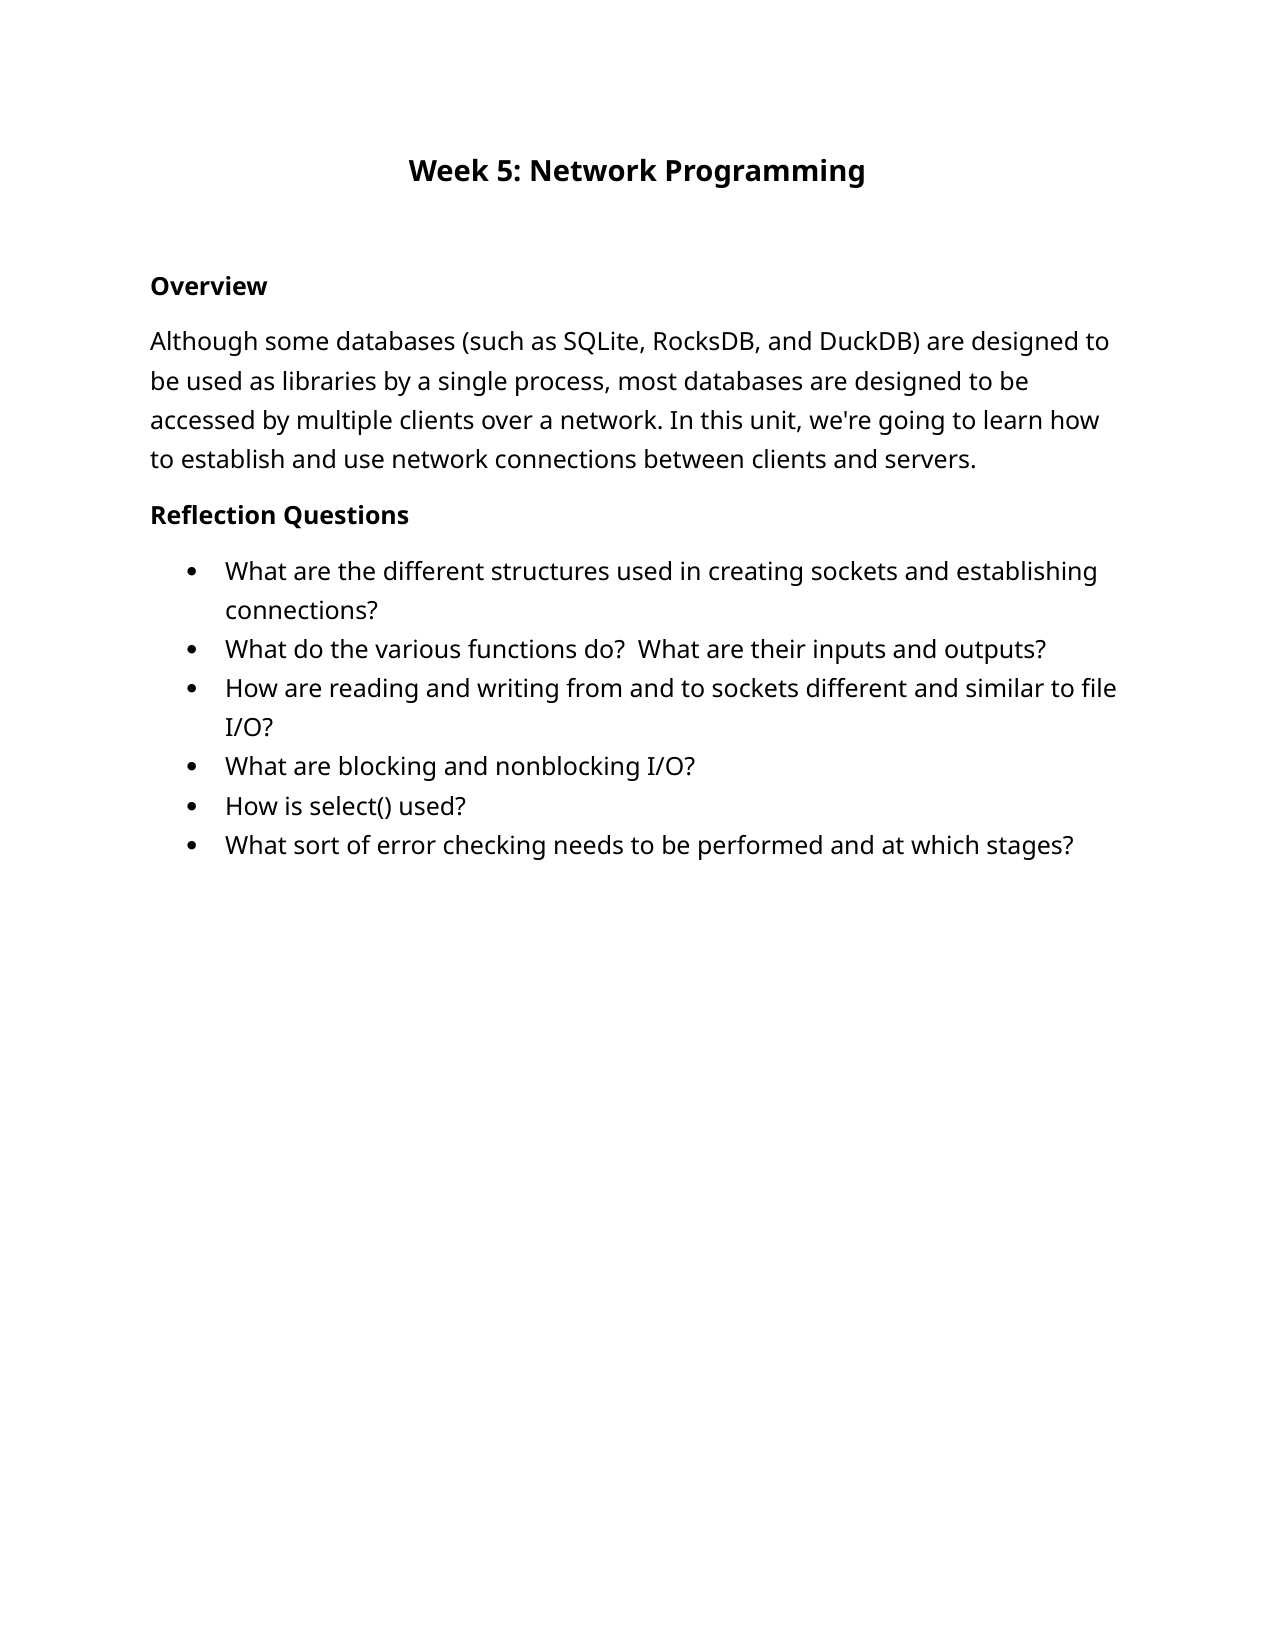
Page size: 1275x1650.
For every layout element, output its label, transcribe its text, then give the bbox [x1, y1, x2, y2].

list What do the various functions do? What are their inputs and outputs? [187, 631, 1125, 666]
list What sort of error checking needs to be performed and at which stages? [187, 827, 1125, 861]
text Week 5: Network Programming [150, 150, 1125, 190]
text Although some databases (such as SQLite, RocksDB, and DuckDB) are designed to be used as libraries by a single process, most databases are designed to be accessed by multiple clients over a network. In this unit, we're going to learn how to establish and use network connections between clients and servers. [150, 324, 1125, 476]
text Reflection Questions [150, 497, 1125, 531]
text Overview [150, 268, 1125, 302]
list What are the different structures used in creating sockets and establishing connections? [187, 553, 1125, 626]
list How are reading and writing from and to sockets different and similar to file I/O? [187, 671, 1125, 744]
list How is select() used? [187, 788, 1125, 822]
list What are blocking and nonblocking I/O? [187, 749, 1125, 783]
